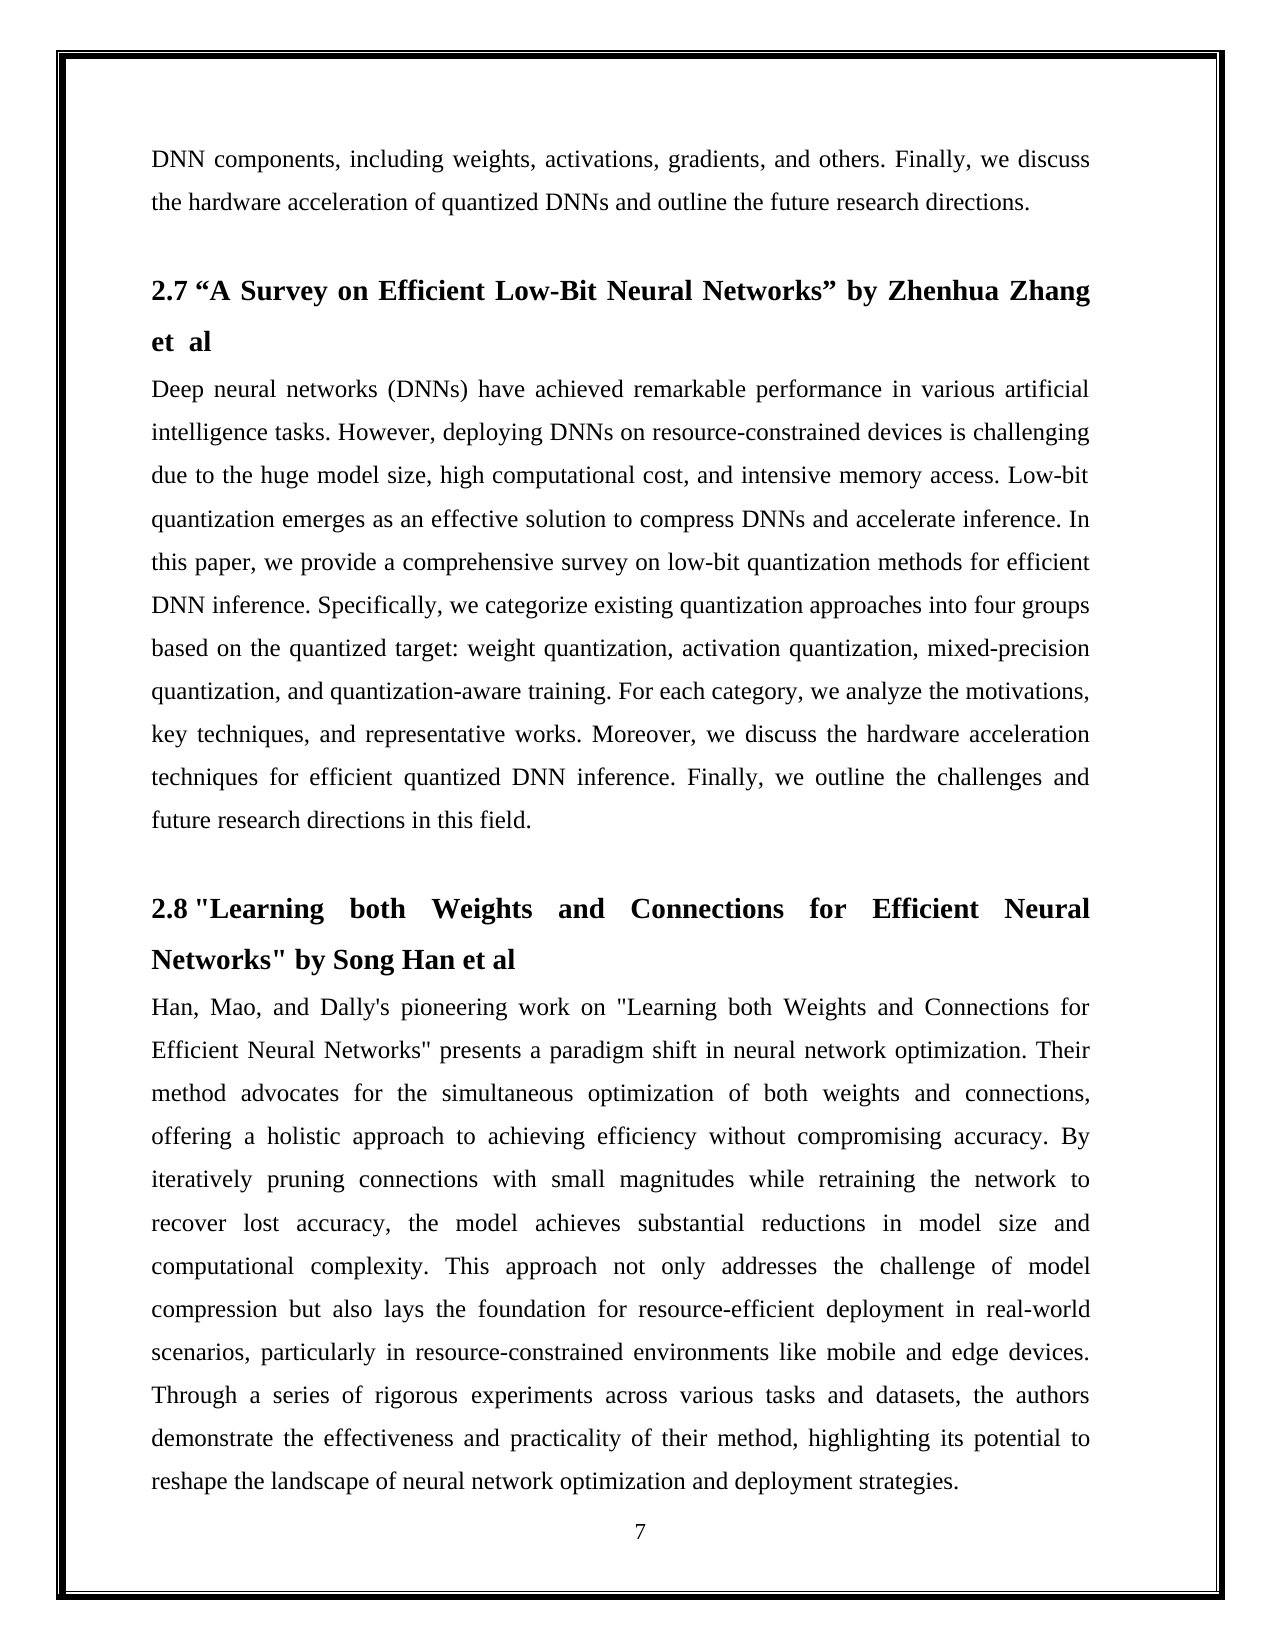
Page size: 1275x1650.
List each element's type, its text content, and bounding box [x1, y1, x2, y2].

subtitle “A Survey on Efficient Low-Bit Neural Networks” by Zhenhua Zhang et al [151, 273, 1090, 357]
subtitle "Learning both Weights and Connections for Efficient Neural Networks" by Song Han et al [151, 891, 1090, 975]
text DNN components, including weights, activations, gradients, and others. Finally, we discuss the hardware acceleration of quantized DNNs and outline the future research directions. [151, 144, 1090, 216]
text Deep neural networks (DNNs) have achieved remarkable performance in various artificial intelligence tasks. However, deploying DNNs on resource-constrained devices is challenging due to the huge model size, high computational cost, and intensive memory access. Low-bit quantization emerges as an effective solution to compress DNNs and accelerate inference. In this paper, we provide a comprehensive survey on low-bit quantization methods for efficient DNN inference. Specifically, we categorize existing quantization approaches into four groups based on the quantized target: weight quantization, activation quantization, mixed-precision quantization, and quantization-aware training. For each category, we analyze the motivations, key techniques, and representative works. Moreover, we discuss the hardware acceleration techniques for efficient quantized DNN inference. Finally, we outline the challenges and future research directions in this field. [151, 374, 1090, 834]
text Han, Mao, and Dally's pioneering work on "Learning both Weights and Connections for Efficient Neural Networks" presents a paradigm shift in neural network optimization. Their method advocates for the simultaneous optimization of both weights and connections, offering a holistic approach to achieving efficiency without compromising accuracy. By iteratively pruning connections with small magnitudes while retraining the network to recover lost accuracy, the model achieves substantial reductions in model size and computational complexity. This approach not only addresses the challenge of model compression but also lays the foundation for resource-efficient deployment in real-world scenarios, particularly in resource-constrained environments like mobile and edge devices. Through a series of rigorous experiments across various tasks and datasets, the authors demonstrate the effectiveness and practicality of their method, highlighting its potential to reshape the landscape of neural network optimization and deployment strategies. [151, 992, 1091, 1495]
